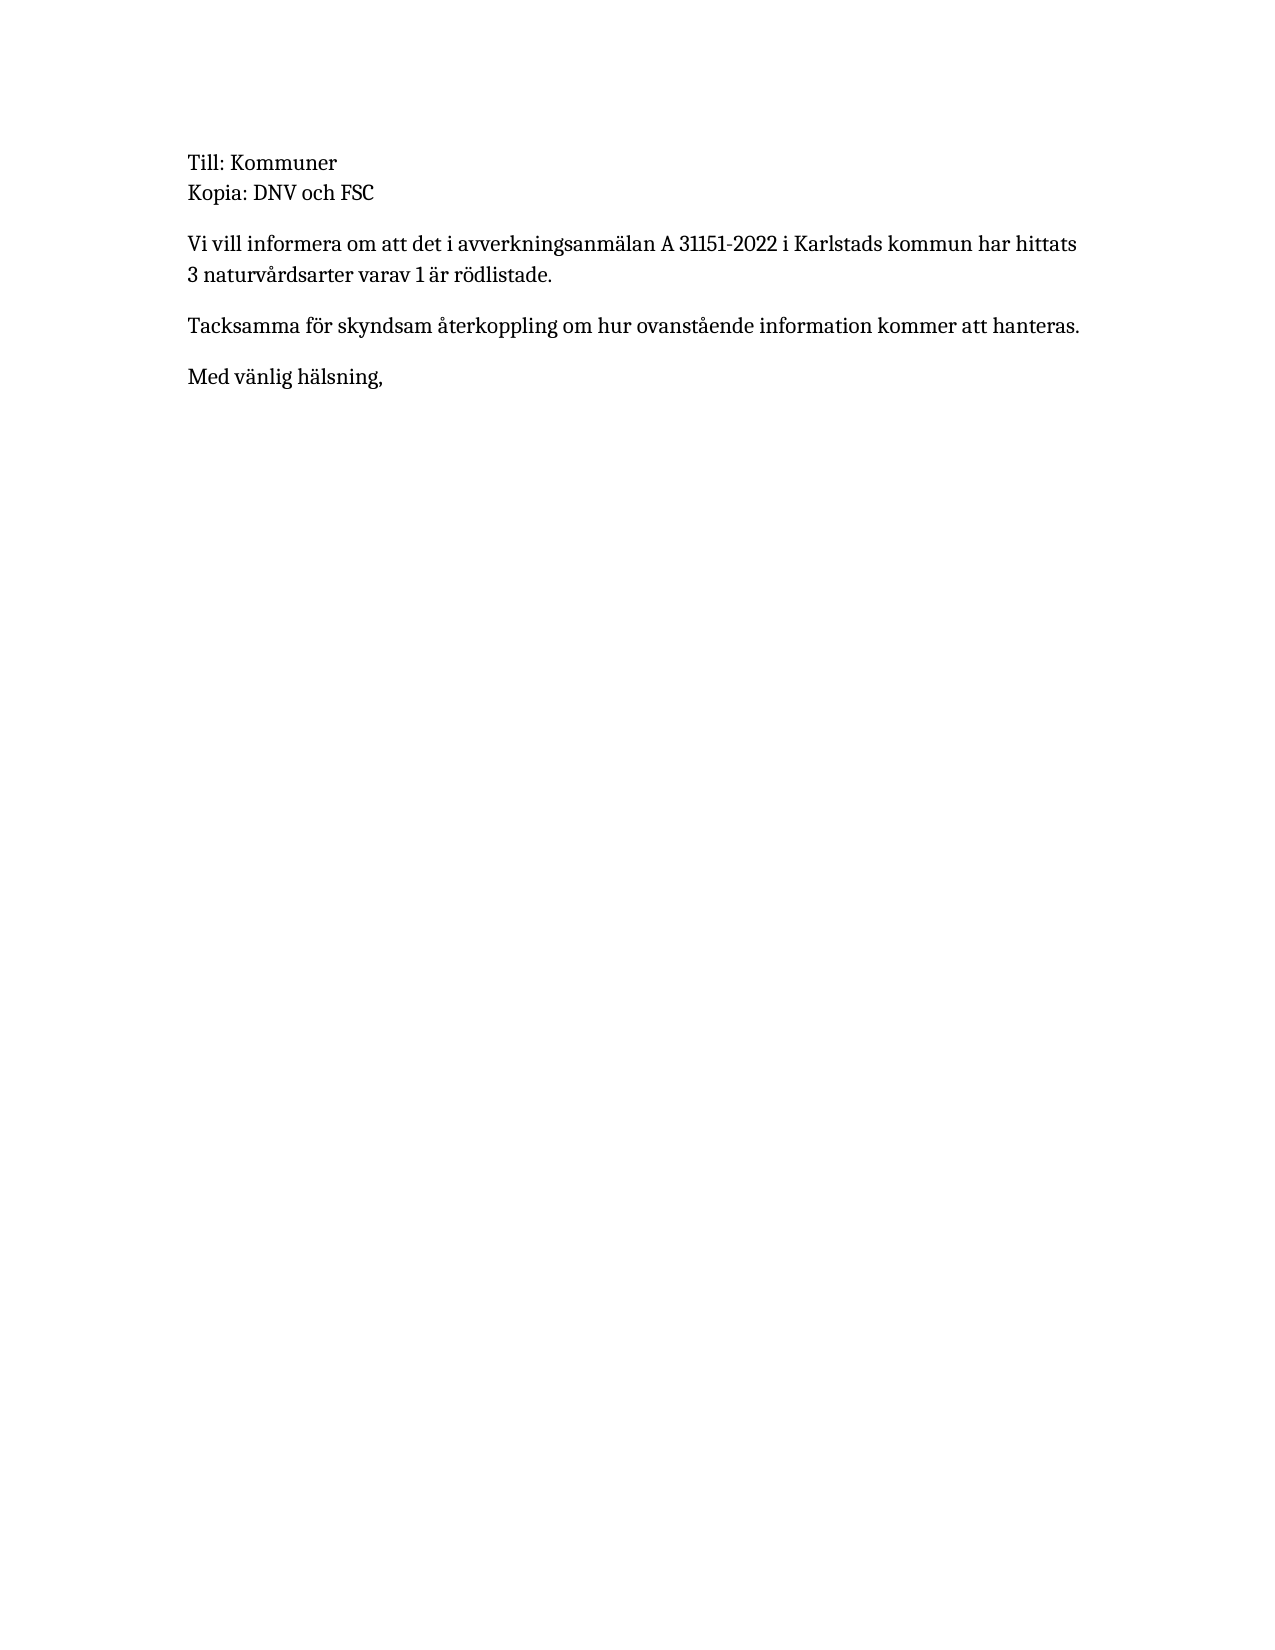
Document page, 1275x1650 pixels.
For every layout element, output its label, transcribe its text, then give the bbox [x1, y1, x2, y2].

text Till: Kommuner Kopia: DNV och FSC [187, 150, 1087, 207]
text Vi vill informera om att det i avverkningsanmälan A 31151-2022 i Karlstads kommun har hittats 3 naturvårdsarter varav 1 är rödlistade. [187, 231, 1087, 288]
text Med vänlig hälsning, [187, 363, 1087, 420]
text Tacksamma för skyndsam återkoppling om hur ovanstående information kommer att hanteras. [187, 312, 1087, 339]
